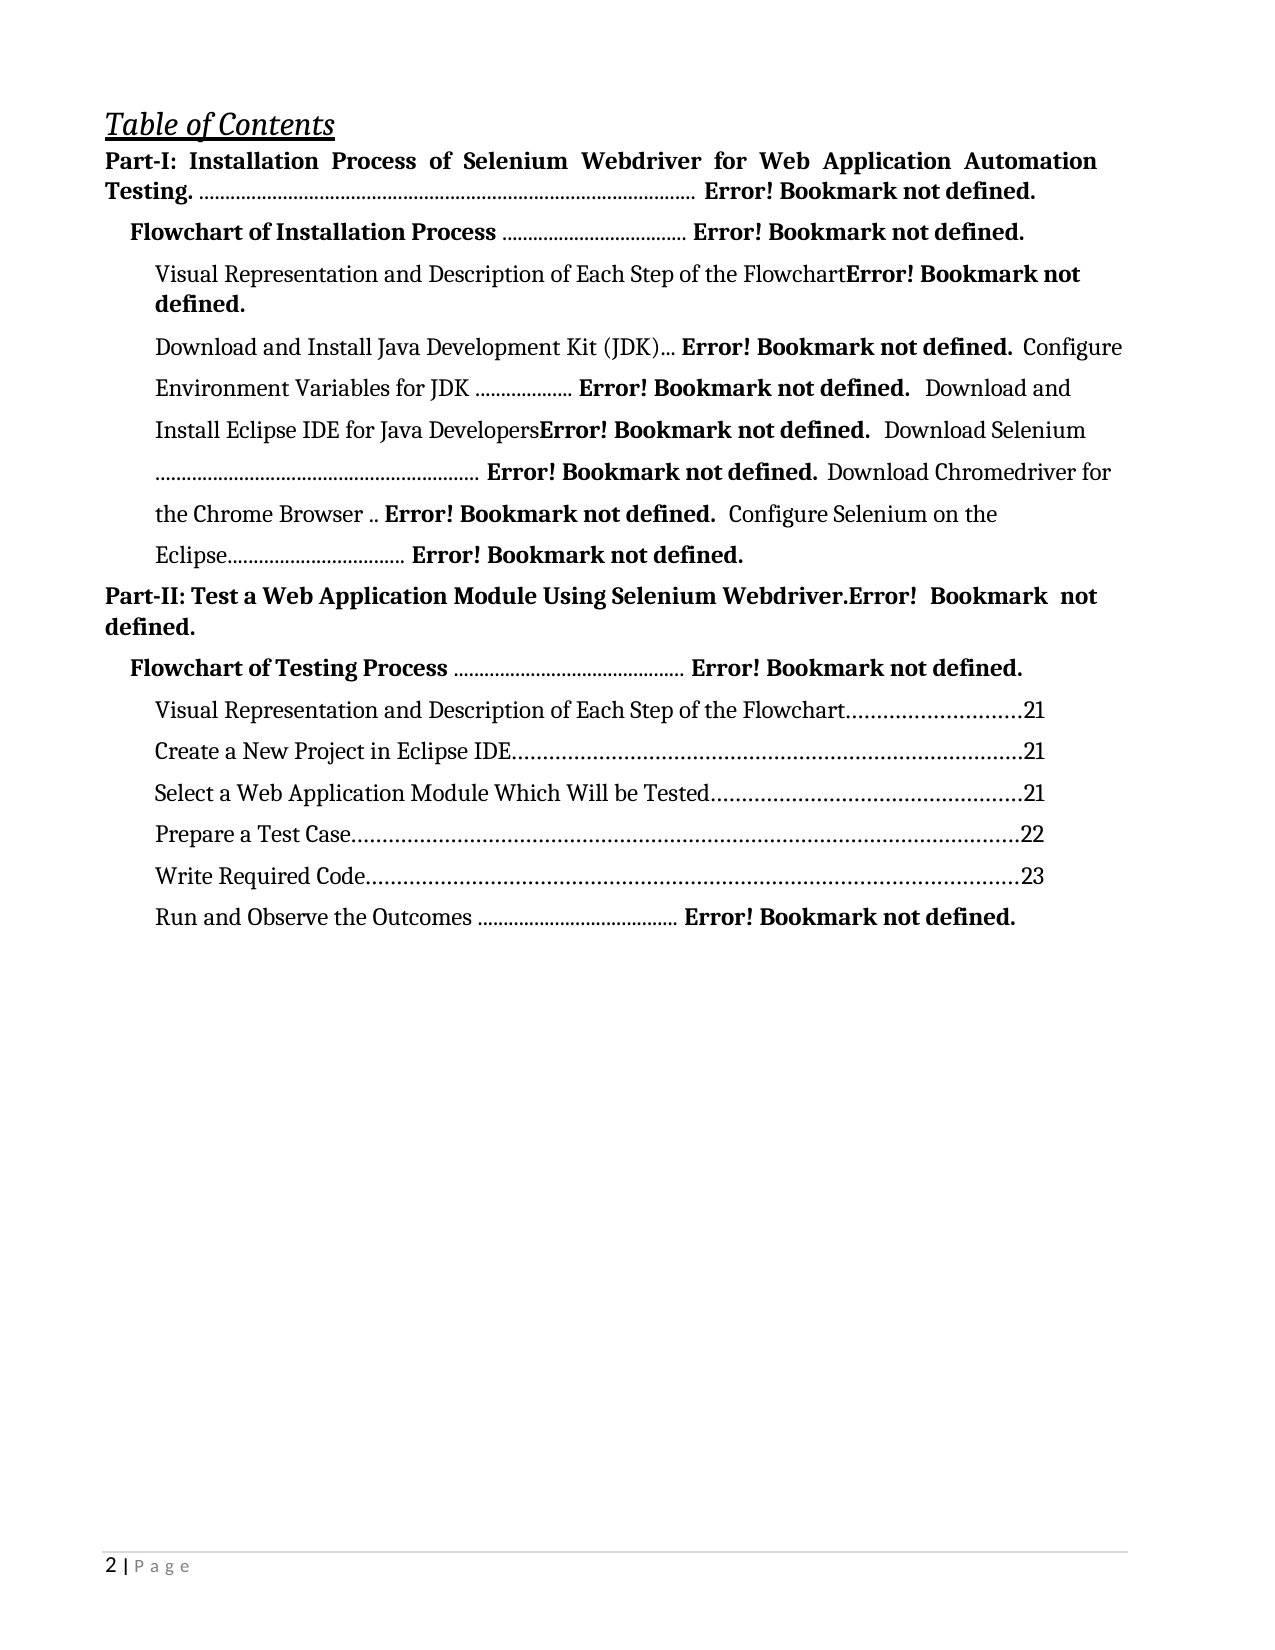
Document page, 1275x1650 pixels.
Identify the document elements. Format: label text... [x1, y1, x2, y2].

text Table of Contents [105, 105, 1139, 143]
text Flowchart of Testing Process ............................................. Error! Bookmark not defined. [130, 654, 1139, 683]
text Part-I: Installation Process of Selenium Webdriver for Web Application Automation Testing. ............................................................................................... Error! Bookmark not defined. [105, 147, 1122, 206]
text Download and Install Java Development Kit (JDK)... Error! Bookmark not defined. Configure Environment Variables for JDK ................... Error! Bookmark not defined. Download and Install Eclipse IDE for Java DevelopersError! Bookmark not defined. Download Selenium .............................................................. Error! Bookmark not defined. Download Chromedriver for the Chrome Browser .. Error! Bookmark not defined. Configure Selenium on the Eclipse.................................. Error! Bookmark not defined. [155, 332, 1122, 570]
text Flowchart of Installation Process .................................... Error! Bookmark not defined. [130, 218, 1139, 247]
text Part-II: Test a Web Application Module Using Selenium Webdriver.Error! Bookmark not defined. [105, 582, 1119, 642]
text Visual Representation and Description of Each Step of the FlowchartError! Bookmark not defined. [155, 260, 1122, 319]
text Run and Observe the Outcomes ....................................... Error! Bookmark not defined. [155, 903, 1139, 932]
